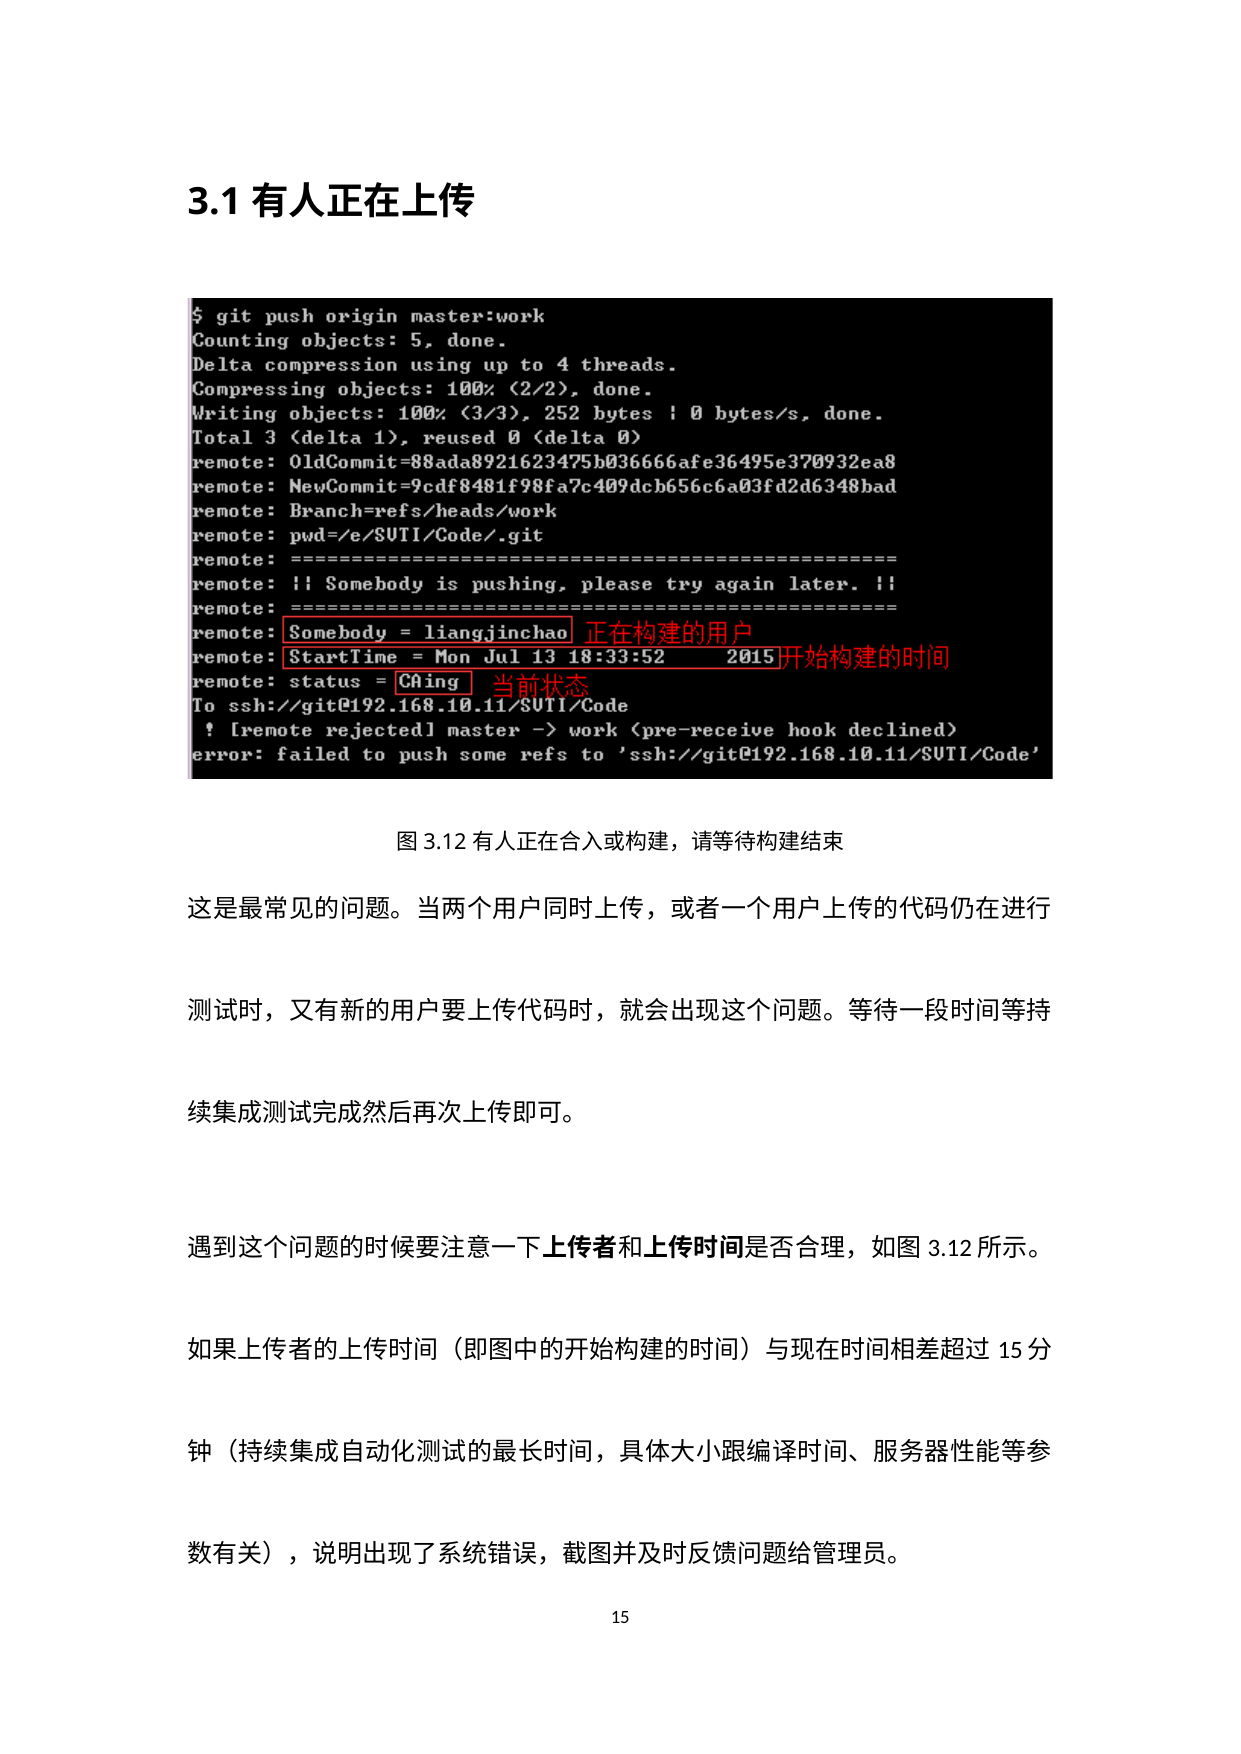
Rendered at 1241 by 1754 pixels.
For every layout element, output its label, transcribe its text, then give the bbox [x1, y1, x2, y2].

subtitle 有人正在上传 [187, 164, 1053, 232]
text 这是最常见的问题。当两个用户同时上传，或者一个用户上传的代码仍在进行测试时，又有新的用户要上传代码时，就会出现这个问题。等待一段时间等持续集成测试完成然后再次上传即可。 [187, 873, 1053, 1144]
picture [187, 298, 1053, 779]
